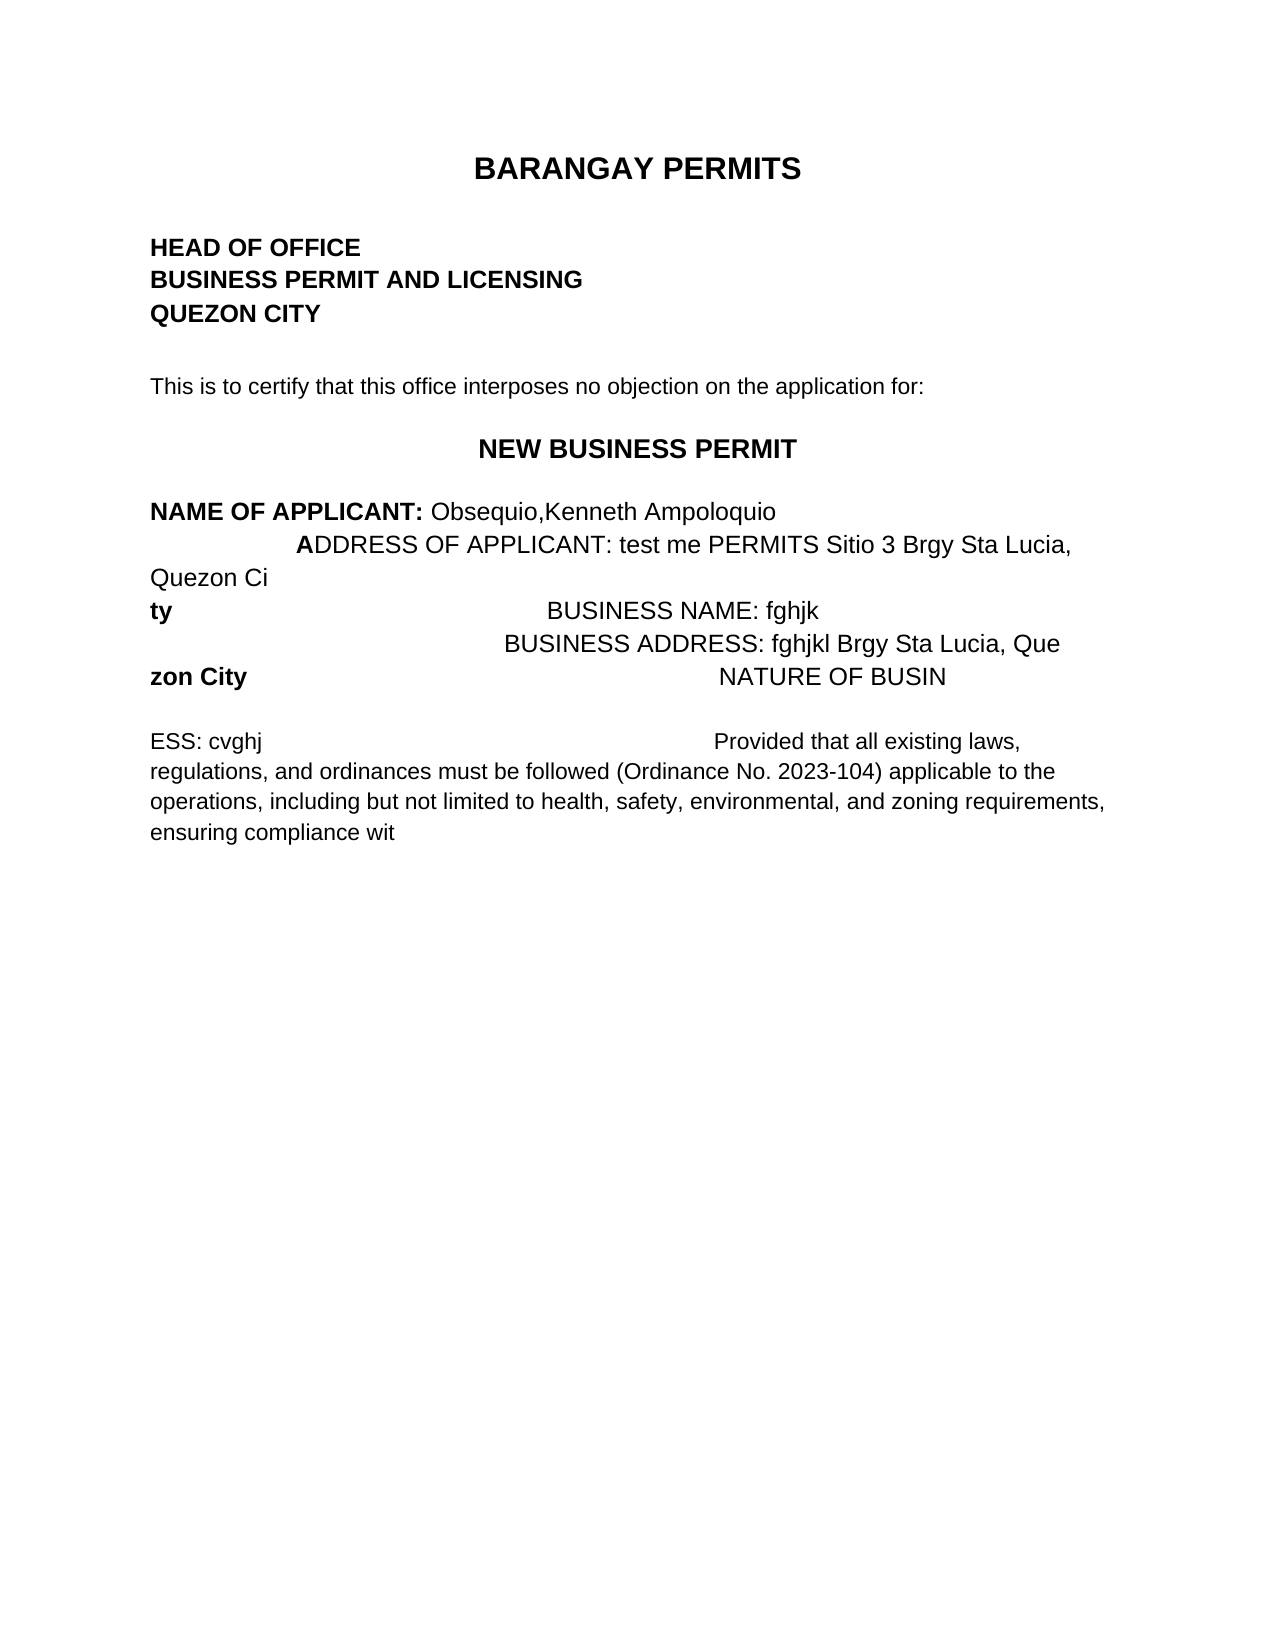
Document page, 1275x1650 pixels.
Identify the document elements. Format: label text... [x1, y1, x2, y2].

text BUSINESS ADDRESS: fghjkl Brgy Sta Lucia, Que [150, 629, 1125, 657]
text zon City NATURE OF BUSIN [150, 662, 1125, 691]
text NAME OF APPLICANT: Obsequio,Kenneth Ampoloquio [150, 497, 1125, 525]
text NEW BUSINESS PERMIT [150, 433, 1125, 464]
text ADDRESS OF APPLICANT: test me PERMITS Sitio 3 Brgy Sta Lucia, Quezon Ci [150, 530, 1125, 591]
text QUEZON CITY [150, 298, 1125, 327]
text BARANGAY PERMITS [150, 150, 1125, 186]
text ty BUSINESS NAME: fghjk [150, 596, 1125, 624]
text ESS: cvghj Provided that all existing laws, regulations, and ordinances must be followed (Ordinance No. 2023-104) applicable to the operations, including but not limited to health, safety, environmental, and zoning requirements, ensuring compliance wit [150, 728, 1125, 845]
text BUSINESS PERMIT AND LICENSING [150, 266, 1125, 294]
text This is to certify that this office interposes no objection on the application for: [150, 373, 1125, 399]
text HEAD OF OFFICE [150, 232, 1125, 261]
